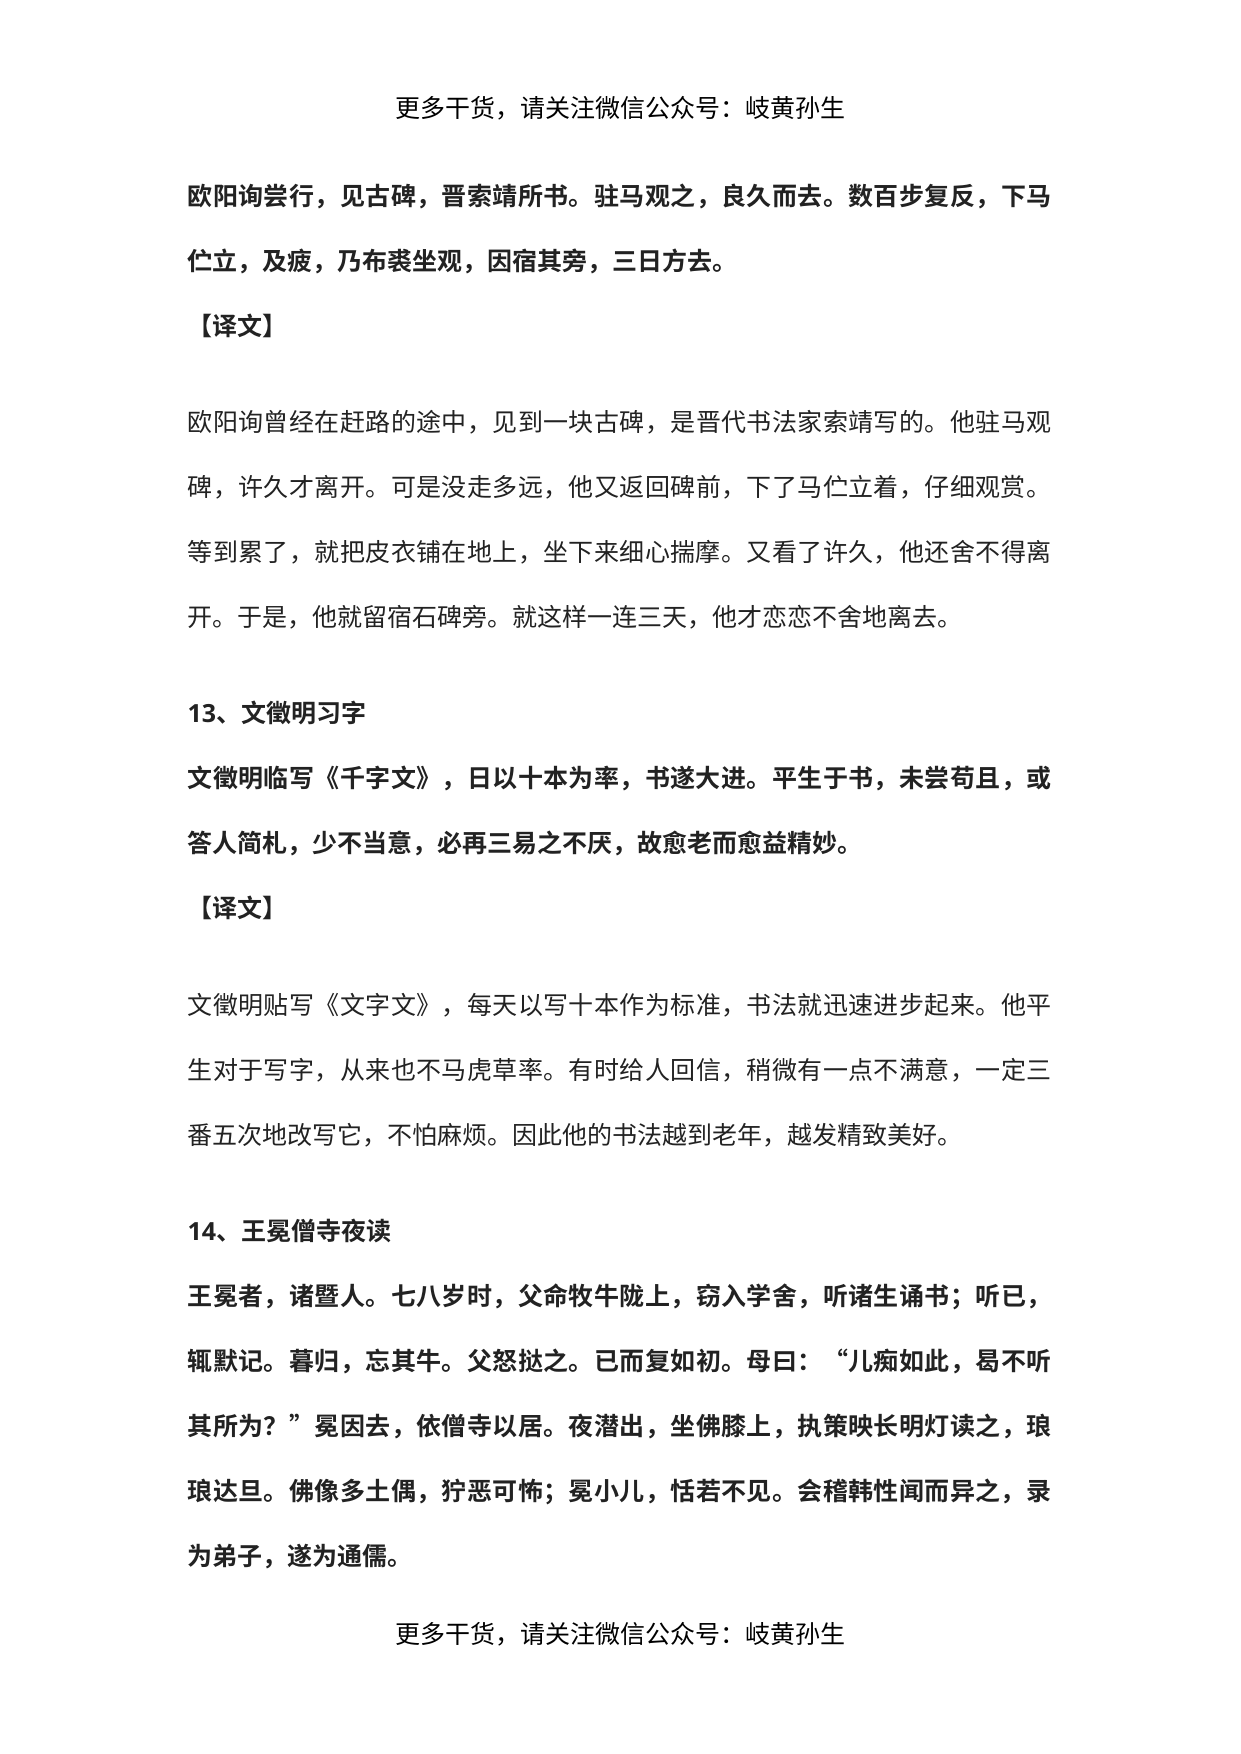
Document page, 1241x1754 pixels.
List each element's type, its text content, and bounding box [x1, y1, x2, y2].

text 王冕者，诸暨人。七八岁时，父命牧牛陇上，窃入学舍，听诸生诵书；听已，辄默记。暮归，忘其牛。父怒挞之。已而复如初。母曰：“儿痴如此，曷不听其所为？”冕因去，依僧寺以居。夜潜出，坐佛膝上，执策映长明灯读之，琅琅达旦。佛像多土偶，狞恶可怖；冕小儿，恬若不见。会稽韩性闻而异之，录为弟子，遂为通儒。 [187, 1262, 1053, 1587]
text 欧阳询曾经在赶路的途中，见到一块古碑，是晋代书法家索靖写的。他驻马观碑，许久才离开。可是没走多远，他又返回碑前，下了马伫立着，仔细观赏。等到累了，就把皮衣铺在地上，坐下来细心揣摩。又看了许久，他还舍不得离开。于是，他就留宿石碑旁。就这样一连三天，他才恋恋不舍地离去。 [187, 388, 1053, 648]
text 【译文】 [187, 874, 1053, 939]
text 文徵明贴写《文字文》，每天以写十本作为标准，书法就迅速进步起来。他平生对于写字，从来也不马虎草率。有时给人回信，稍微有一点不满意，一定三番五次地改写它，不怕麻烦。因此他的书法越到老年，越发精致美好。 [187, 971, 1053, 1166]
text 14、王冕僧寺夜读 [187, 1197, 1053, 1262]
text 【译文】 [187, 292, 1053, 357]
text 文徵明临写《千字文》，日以十本为率，书遂大进。平生于书，未尝苟且，或答人简札，少不当意，必再三易之不厌，故愈老而愈益精妙。 [187, 744, 1053, 874]
text 欧阳询尝行，见古碑，晋索靖所书。驻马观之，良久而去。数百步复反，下马伫立，及疲，乃布裘坐观，因宿其旁，三日方去。 [187, 162, 1053, 292]
text 13、文徵明习字 [187, 679, 1053, 744]
